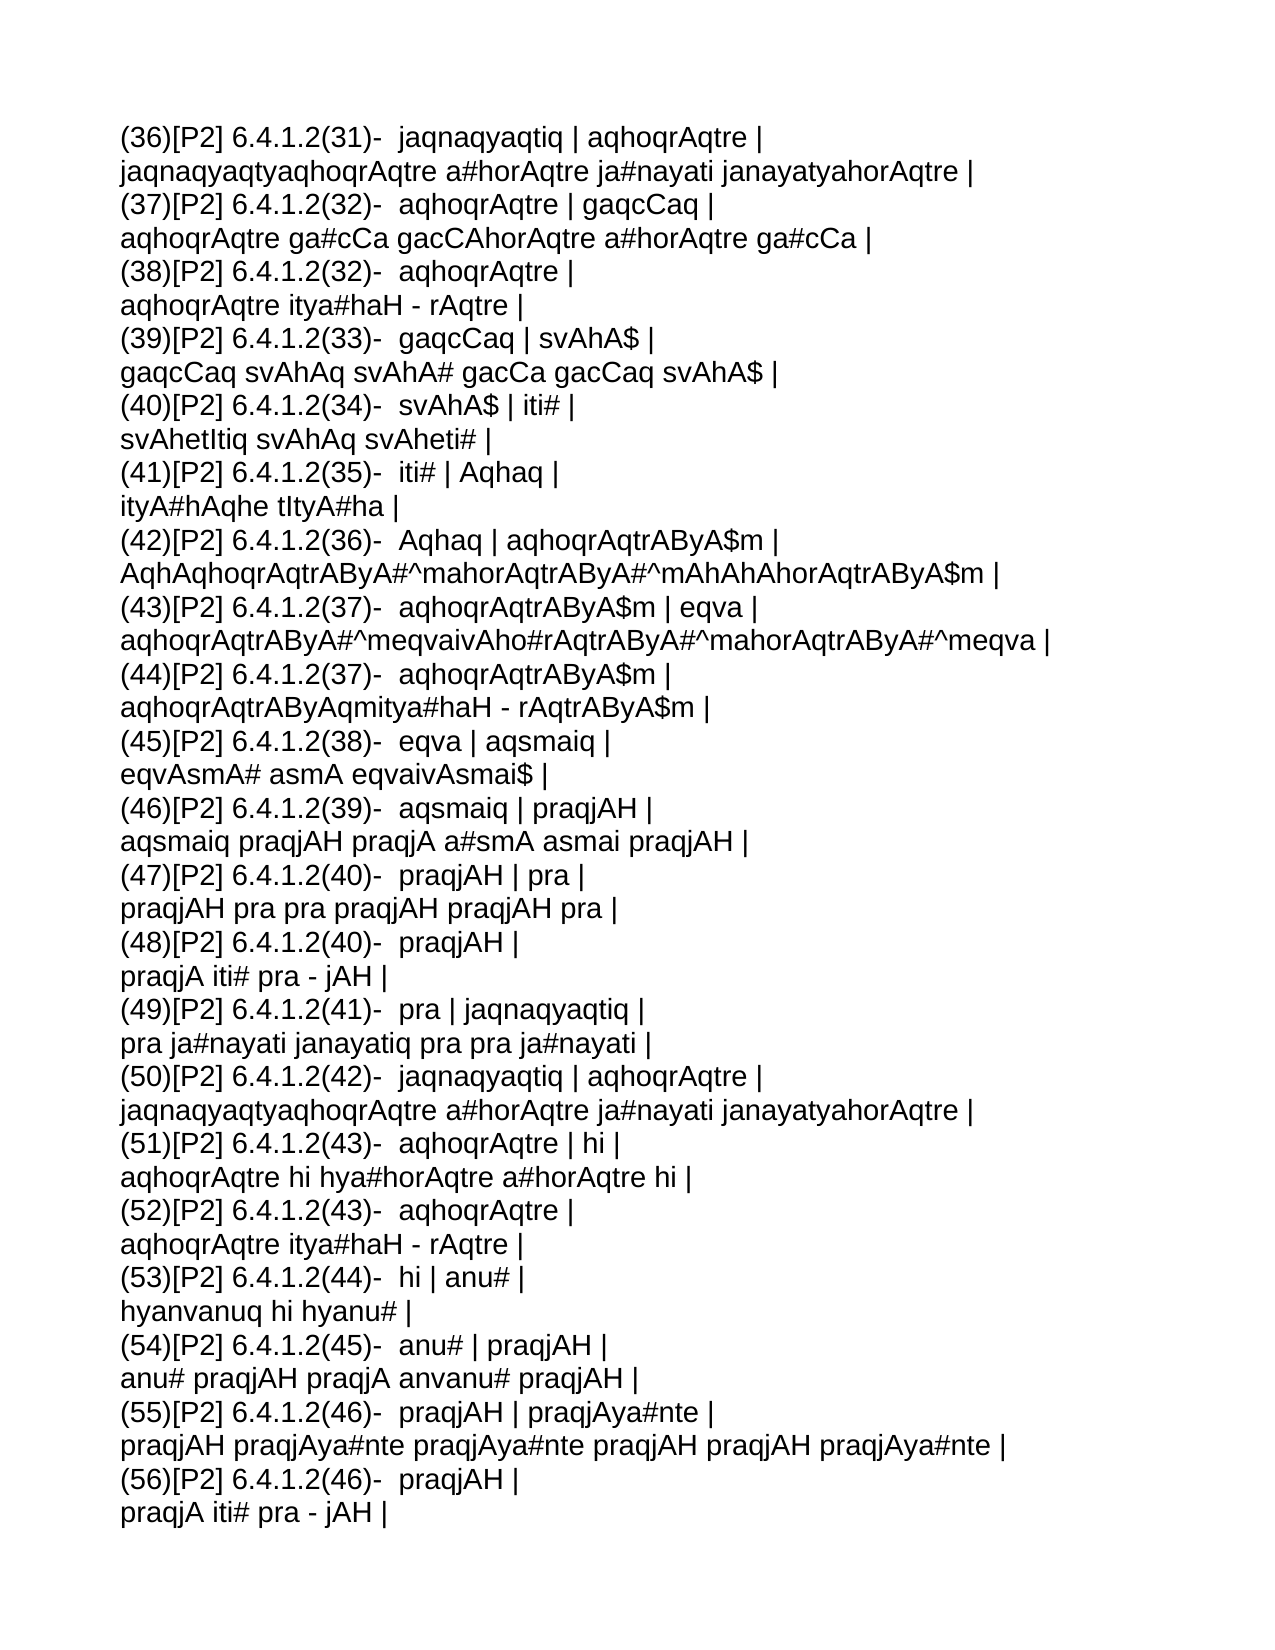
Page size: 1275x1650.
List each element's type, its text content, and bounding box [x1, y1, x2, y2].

text praqjAH praqjAya#nte praqjAya#nte praqjAH praqjAH praqjAya#nte | [120, 1428, 1200, 1462]
text gaqcCaq svAhAq svAhA# gacCa gacCaq svAhA$ | [120, 355, 1200, 388]
text eqvAsmA# asmA eqvaivAsmai$ | [120, 757, 1200, 791]
text (56)[P2] 6.4.1.2(46)- praqjAH | [120, 1462, 1200, 1495]
text aqsmaiq praqjAH praqjA a#smA asmai praqjAH | [120, 824, 1200, 858]
text (48)[P2] 6.4.1.2(40)- praqjAH | [120, 925, 1200, 958]
text anu# praqjAH praqjA anvanu# praqjAH | [120, 1361, 1200, 1394]
text (47)[P2] 6.4.1.2(40)- praqjAH | pra | [120, 858, 1200, 891]
text aqhoqrAqtre itya#haH - rAqtre | [120, 288, 1200, 321]
text (44)[P2] 6.4.1.2(37)- aqhoqrAqtrAByA$m | [120, 657, 1200, 690]
text (51)[P2] 6.4.1.2(43)- aqhoqrAqtre | hi | [120, 1126, 1200, 1160]
text (49)[P2] 6.4.1.2(41)- pra | jaqnaqyaqtiq | [120, 992, 1200, 1026]
text (55)[P2] 6.4.1.2(46)- praqjAH | praqjAya#nte | [120, 1394, 1200, 1428]
text (37)[P2] 6.4.1.2(32)- aqhoqrAqtre | gaqcCaq | [120, 187, 1200, 221]
text svAhetItiq svAhAq svAheti# | [120, 422, 1200, 455]
text aqhoqrAqtrAByA#^meqvaivAho#rAqtrAByA#^mahorAqtrAByA#^meqva | [120, 623, 1200, 657]
text (42)[P2] 6.4.1.2(36)- Aqhaq | aqhoqrAqtrAByA$m | [120, 522, 1200, 556]
text (41)[P2] 6.4.1.2(35)- iti# | Aqhaq | [120, 455, 1200, 489]
text (54)[P2] 6.4.1.2(45)- anu# | praqjAH | [120, 1327, 1200, 1361]
text aqhoqrAqtre hi hya#horAqtre a#horAqtre hi | [120, 1160, 1200, 1193]
text ityA#hAqhe tItyA#ha | [120, 489, 1200, 522]
text (36)[P2] 6.4.1.2(31)- jaqnaqyaqtiq | aqhoqrAqtre | [120, 120, 1200, 153]
text (52)[P2] 6.4.1.2(43)- aqhoqrAqtre | [120, 1193, 1200, 1227]
text aqhoqrAqtre ga#cCa gacCAhorAqtre a#horAqtre ga#cCa | [120, 221, 1200, 254]
text (45)[P2] 6.4.1.2(38)- eqva | aqsmaiq | [120, 724, 1200, 757]
text (38)[P2] 6.4.1.2(32)- aqhoqrAqtre | [120, 254, 1200, 288]
text aqhoqrAqtrAByAqmitya#haH - rAqtrAByA$m | [120, 690, 1200, 724]
text pra ja#nayati janayatiq pra pra ja#nayati | [120, 1026, 1200, 1059]
text hyanvanuq hi hyanu# | [120, 1294, 1200, 1327]
text AqhAqhoqrAqtrAByA#^mahorAqtrAByA#^mAhAhAhorAqtrAByA$m | [120, 556, 1200, 589]
text (39)[P2] 6.4.1.2(33)- gaqcCaq | svAhA$ | [120, 321, 1200, 355]
text praqjAH pra pra praqjAH praqjAH pra | [120, 891, 1200, 925]
text praqjA iti# pra - jAH | [120, 958, 1200, 992]
text (50)[P2] 6.4.1.2(42)- jaqnaqyaqtiq | aqhoqrAqtre | [120, 1059, 1200, 1093]
text aqhoqrAqtre itya#haH - rAqtre | [120, 1227, 1200, 1260]
text (43)[P2] 6.4.1.2(37)- aqhoqrAqtrAByA$m | eqva | [120, 589, 1200, 623]
text jaqnaqyaqtyaqhoqrAqtre a#horAqtre ja#nayati janayatyahorAqtre | [120, 153, 1200, 187]
text jaqnaqyaqtyaqhoqrAqtre a#horAqtre ja#nayati janayatyahorAqtre | [120, 1093, 1200, 1126]
text (40)[P2] 6.4.1.2(34)- svAhA$ | iti# | [120, 388, 1200, 422]
text (53)[P2] 6.4.1.2(44)- hi | anu# | [120, 1260, 1200, 1294]
text (46)[P2] 6.4.1.2(39)- aqsmaiq | praqjAH | [120, 791, 1200, 824]
text praqjA iti# pra - jAH | [120, 1495, 1200, 1529]
